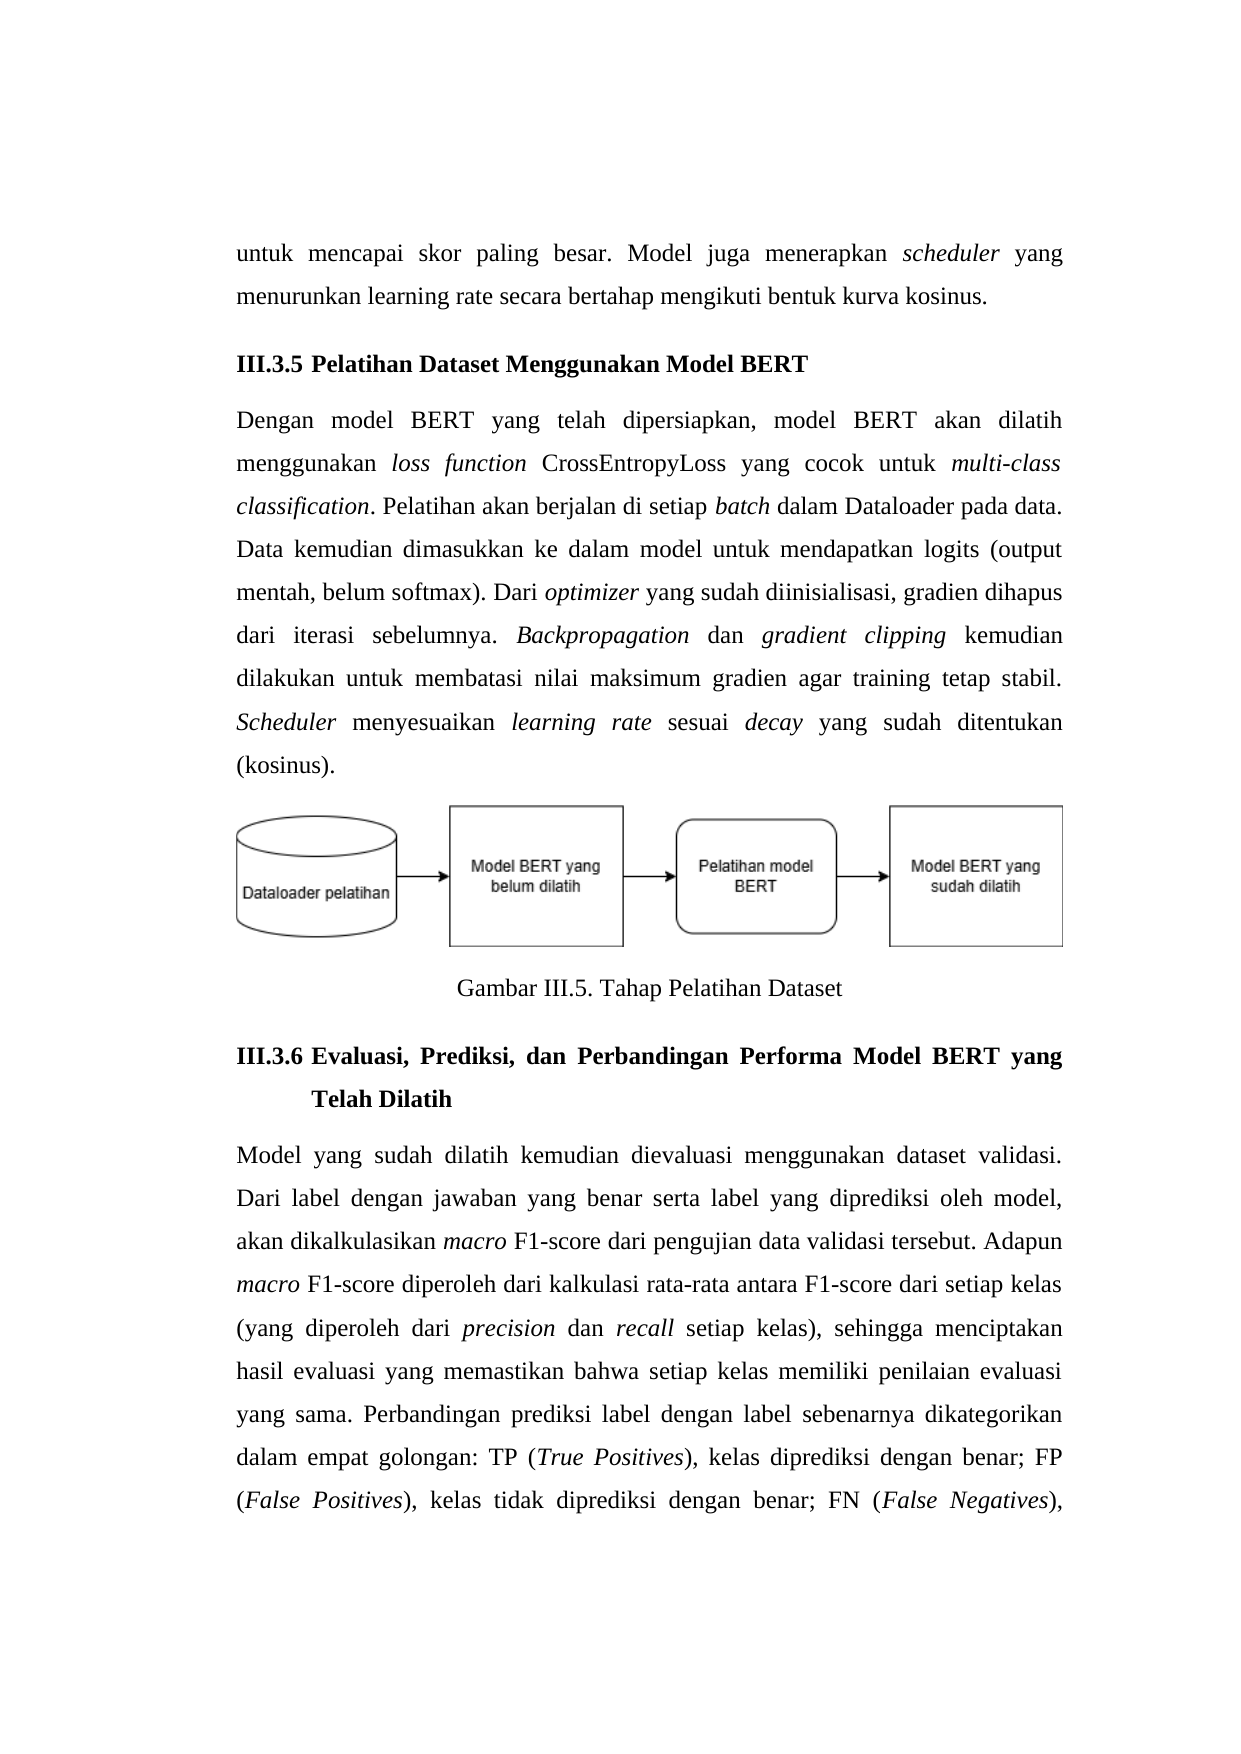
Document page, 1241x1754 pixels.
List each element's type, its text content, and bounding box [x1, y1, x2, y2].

subtitle Pelatihan Dataset Menggunakan Model BERT [236, 349, 1063, 378]
text Dengan model BERT yang telah dipersiapkan, model BERT akan dilatih menggunakan loss function CrossEntropyLoss yang cocok untuk multi-class classification. Pelatihan akan berjalan di setiap batch dalam Dataloader pada data. Data kemudian dimasukkan ke dalam model untuk mendapatkan logits (output mentah, belum softmax). Dari optimizer yang sudah diinisialisasi, gradien dihapus dari iterasi sebelumnya. Backpropagation dan gradient clipping kemudian dilakukan untuk membatasi nilai maksimum gradien agar training tetap stabil. Scheduler menyesuaikan learning rate sesuai decay yang sudah ditentukan (kosinus). [236, 405, 1063, 778]
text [236, 238, 1063, 310]
subtitle Evaluasi, Prediksi, dan Perbandingan Performa Model BERT yang Telah Dilatih [236, 1041, 1063, 1113]
text Gambar III.5. Tahap Pelatihan Dataset [236, 973, 1063, 1002]
picture [236, 805, 1063, 947]
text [236, 1140, 1063, 1514]
